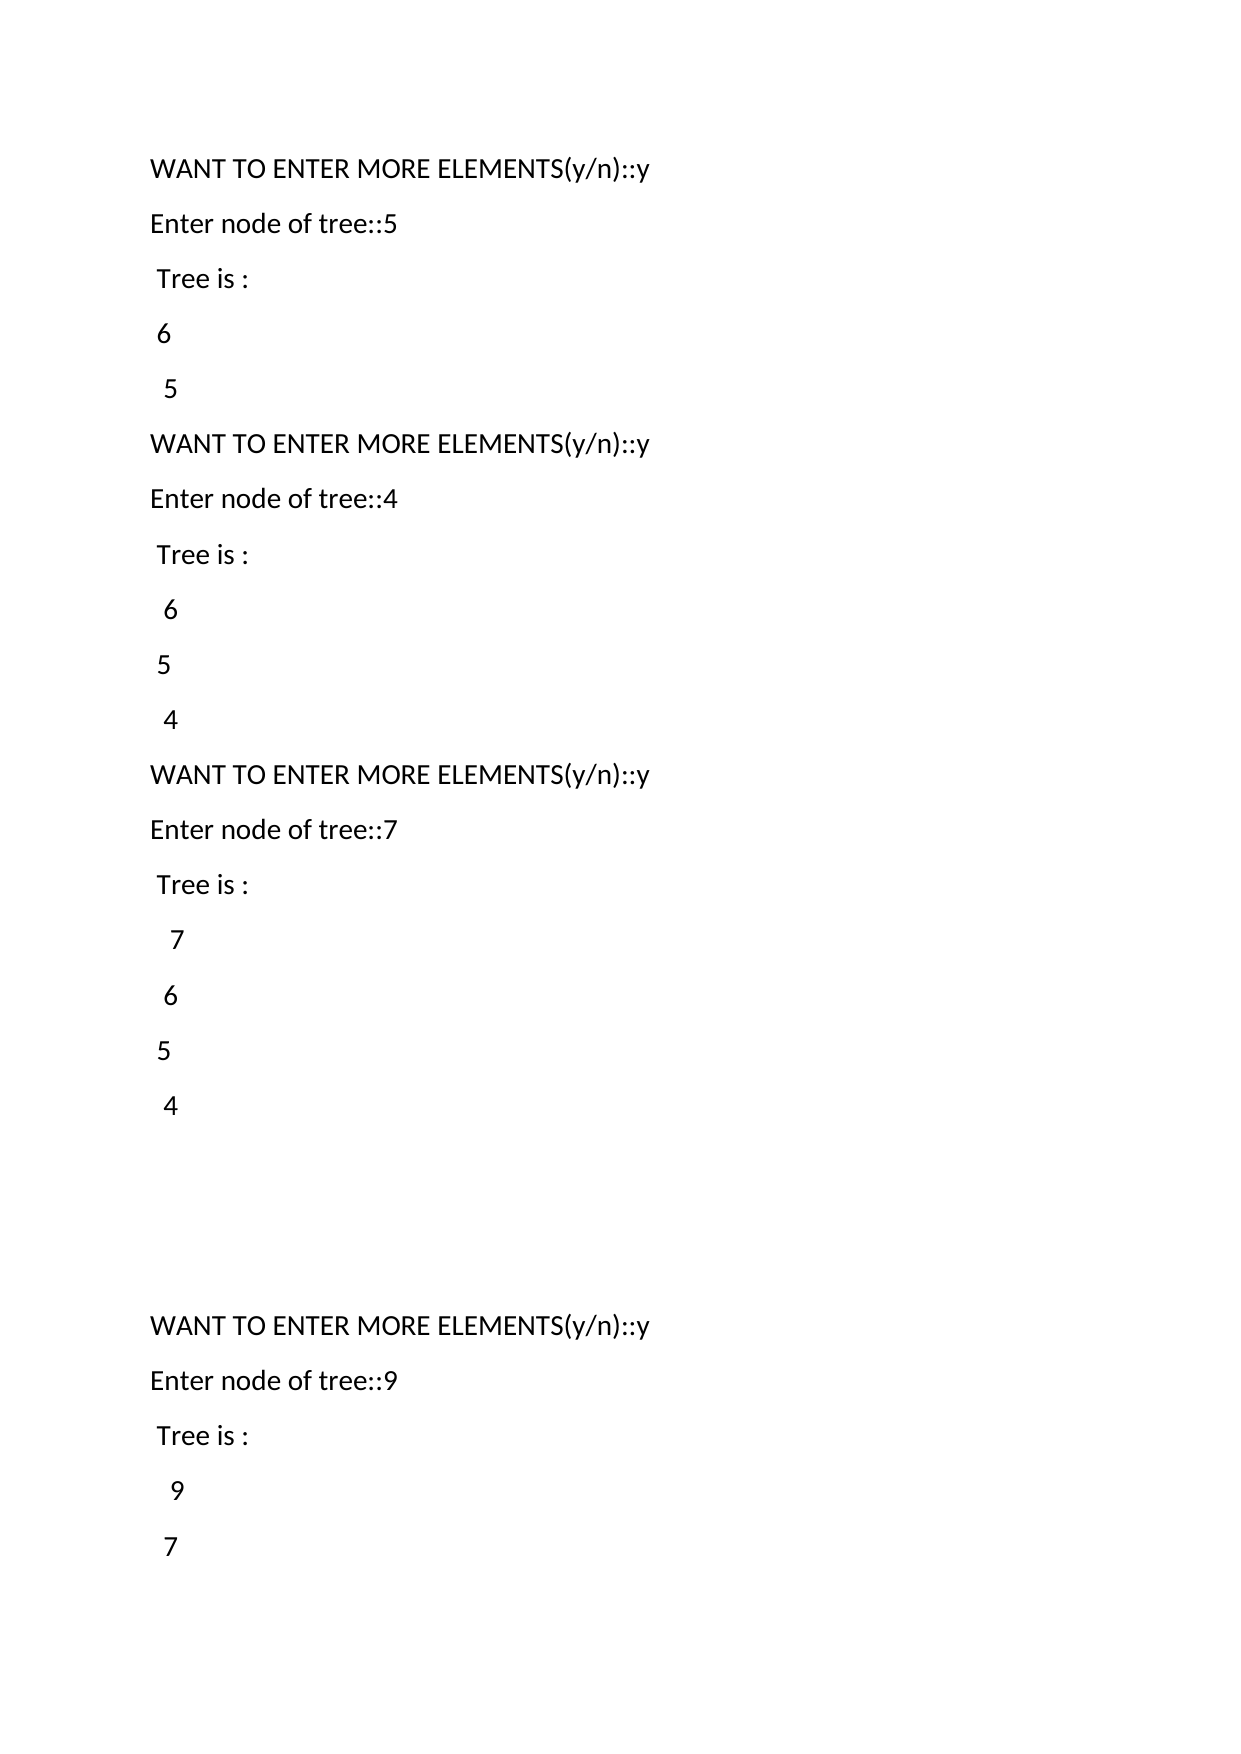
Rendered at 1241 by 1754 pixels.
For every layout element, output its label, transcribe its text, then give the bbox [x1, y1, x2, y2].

text WANT TO ENTER MORE ELEMENTS(y/n)::y [150, 1307, 1090, 1343]
text 6 [150, 315, 1090, 351]
text WANT TO ENTER MORE ELEMENTS(y/n)::y [150, 756, 1090, 792]
text Enter node of tree::5 [150, 205, 1090, 241]
text Enter node of tree::4 [150, 481, 1090, 516]
text 5 [150, 370, 1090, 406]
text 9 [150, 1472, 1090, 1508]
text 7 [150, 1528, 1090, 1563]
text Enter node of tree::9 [150, 1362, 1090, 1398]
text 5 [150, 646, 1090, 682]
text 5 [150, 1032, 1090, 1067]
text 4 [150, 701, 1090, 737]
text Tree is : [150, 260, 1090, 296]
text Tree is : [150, 866, 1090, 902]
text 6 [150, 591, 1090, 626]
text 7 [150, 921, 1090, 957]
text WANT TO ENTER MORE ELEMENTS(y/n)::y [150, 150, 1090, 186]
text Tree is : [150, 536, 1090, 571]
text Tree is : [150, 1417, 1090, 1453]
text 6 [150, 977, 1090, 1012]
text Enter node of tree::7 [150, 811, 1090, 847]
text WANT TO ENTER MORE ELEMENTS(y/n)::y [150, 426, 1090, 461]
text 4 [150, 1087, 1090, 1122]
